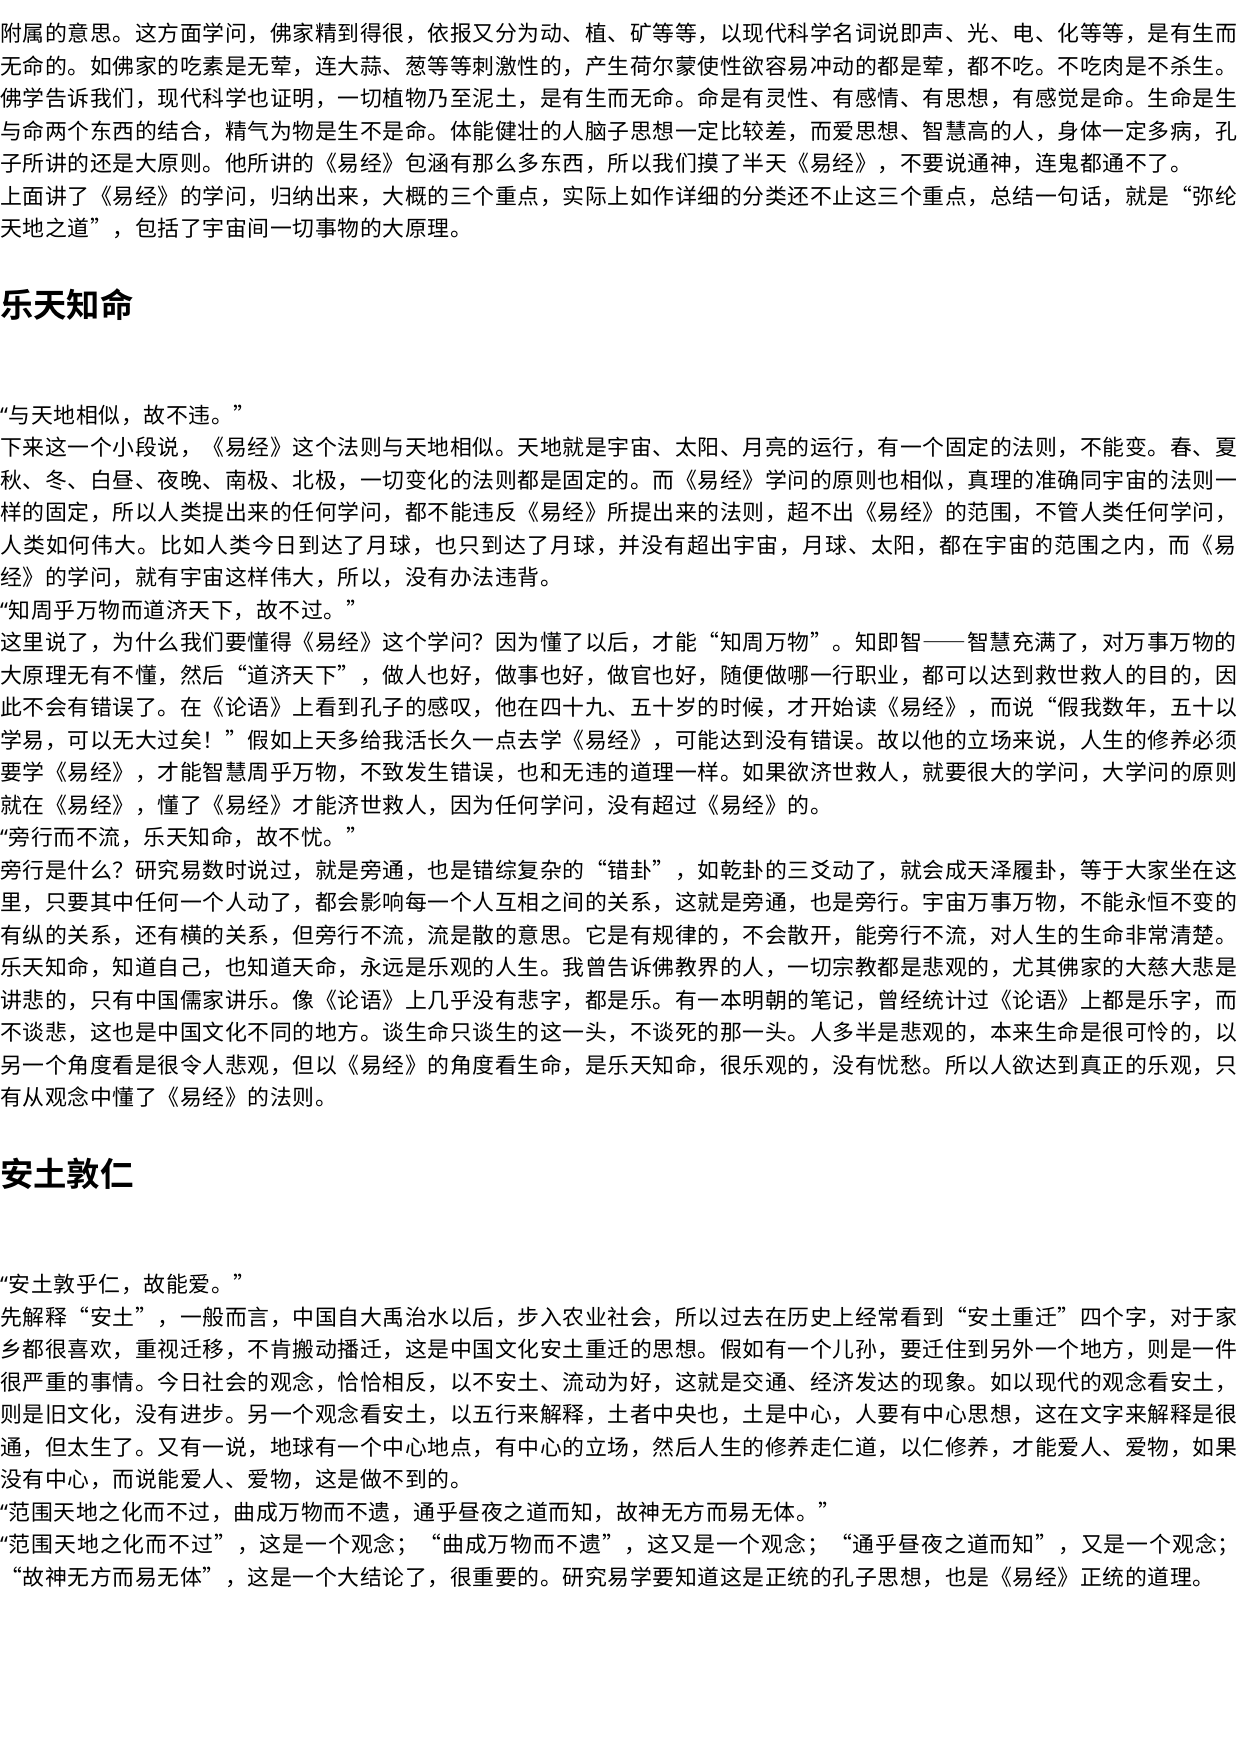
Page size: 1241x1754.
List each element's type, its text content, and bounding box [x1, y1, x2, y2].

text “范围天地之化而不过”，这是一个观念；“曲成万物而不遗”，这又是一个观念；“通乎昼夜之道而知”，又是一个观念；“故神无方而易无体”，这是一个大结论了，很重要的。研究易学要知道这是正统的孔子思想，也是《易经》正统的道理。 [0, 1527, 1240, 1592]
text “安土敦乎仁，故能爱。” [0, 1267, 1240, 1299]
text 上面讲了《易经》的学问，归纳出来，大概的三个重点，实际上如作详细的分类还不止这三个重点，总结一句话，就是“弥纶天地之道”，包括了宇宙间一切事物的大原理。 [0, 178, 1240, 243]
subtitle 乐天知命 [0, 270, 1240, 335]
text “与天地相似，故不违。” [0, 397, 1240, 430]
text 这里说了，为什么我们要懂得《易经》这个学问？因为懂了以后，才能“知周万物”。知即智——智慧充满了，对万事万物的大原理无有不懂，然后“道济天下”，做人也好，做事也好，做官也好，随便做哪一行职业，都可以达到救世救人的目的，因此不会有错误了。在《论语》上看到孔子的感叹，他在四十九、五十岁的时候，才开始读《易经》，而说“假我数年，五十以学易，可以无大过矣！”假如上天多给我活长久一点去学《易经》，可能达到没有错误。故以他的立场来说，人生的修养必须要学《易经》，才能智慧周乎万物，不致发生错误，也和无违的道理一样。如果欲济世救人，就要很大的学问，大学问的原则，就在《易经》，懂了《易经》才能济世救人，因为任何学问，没有超过《易经》的。 [0, 625, 1240, 820]
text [0, 16, 1240, 178]
text “知周乎万物而道济天下，故不过。” [0, 592, 1240, 625]
text 下来这一个小段说，《易经》这个法则与天地相似。天地就是宇宙、太阳、月亮的运行，有一个固定的法则，不能变。春、夏、秋、冬、白昼、夜晚、南极、北极，一切变化的法则都是固定的。而《易经》学问的原则也相似，真理的准确同宇宙的法则一样的固定，所以人类提出来的任何学问，都不能违反《易经》所提出来的法则，超不出《易经》的范围，不管人类任何学问，人类如何伟大。比如人类今日到达了月球，也只到达了月球，并没有超出宇宙，月球、太阳，都在宇宙的范围之内，而《易经》的学问，就有宇宙这样伟大，所以，没有办法违背。 [0, 430, 1240, 592]
text “旁行而不流，乐天知命，故不忧。” [0, 820, 1240, 852]
text “范围天地之化而不过，曲成万物而不遗，通乎昼夜之道而知，故神无方而易无体。” [0, 1494, 1240, 1527]
subtitle 安土敦仁 [0, 1139, 1240, 1204]
text 先解释“安土”，一般而言，中国自大禹治水以后，步入农业社会，所以过去在历史上经常看到“安土重迁”四个字，对于家乡都很喜欢，重视迁移，不肯搬动播迁，这是中国文化安土重迁的思想。假如有一个儿孙，要迁住到另外一个地方，则是一件很严重的事情。今日社会的观念，恰恰相反，以不安土、流动为好，这就是交通、经济发达的现象。如以现代的观念看安土，则是旧文化，没有进步。另一个观念看安土，以五行来解释，土者中央也，土是中心，人要有中心思想，这在文字来解释是很通，但太生了。又有一说，地球有一个中心地点，有中心的立场，然后人生的修养走仁道，以仁修养，才能爱人、爱物，如果没有中心，而说能爱人、爱物，这是做不到的。 [0, 1299, 1240, 1494]
text 旁行是什么？研究易数时说过，就是旁通，也是错综复杂的“错卦”，如乾卦的三爻动了，就会成天泽履卦，等于大家坐在这里，只要其中任何一个人动了，都会影响每一个人互相之间的关系，这就是旁通，也是旁行。宇宙万事万物，不能永恒不变的，有纵的关系，还有横的关系，但旁行不流，流是散的意思。它是有规律的，不会散开，能旁行不流，对人生的生命非常清楚。乐天知命，知道自己，也知道天命，永远是乐观的人生。我曾告诉佛教界的人，一切宗教都是悲观的，尤其佛家的大慈大悲是讲悲的，只有中国儒家讲乐。像《论语》上几乎没有悲字，都是乐。有一本明朝的笔记，曾经统计过《论语》上都是乐字，而不谈悲，这也是中国文化不同的地方。谈生命只谈生的这一头，不谈死的那一头。人多半是悲观的，本来生命是很可怜的，以另一个角度看是很令人悲观，但以《易经》的角度看生命，是乐天知命，很乐观的，没有忧愁。所以人欲达到真正的乐观，只有从观念中懂了《易经》的法则。 [0, 852, 1240, 1112]
